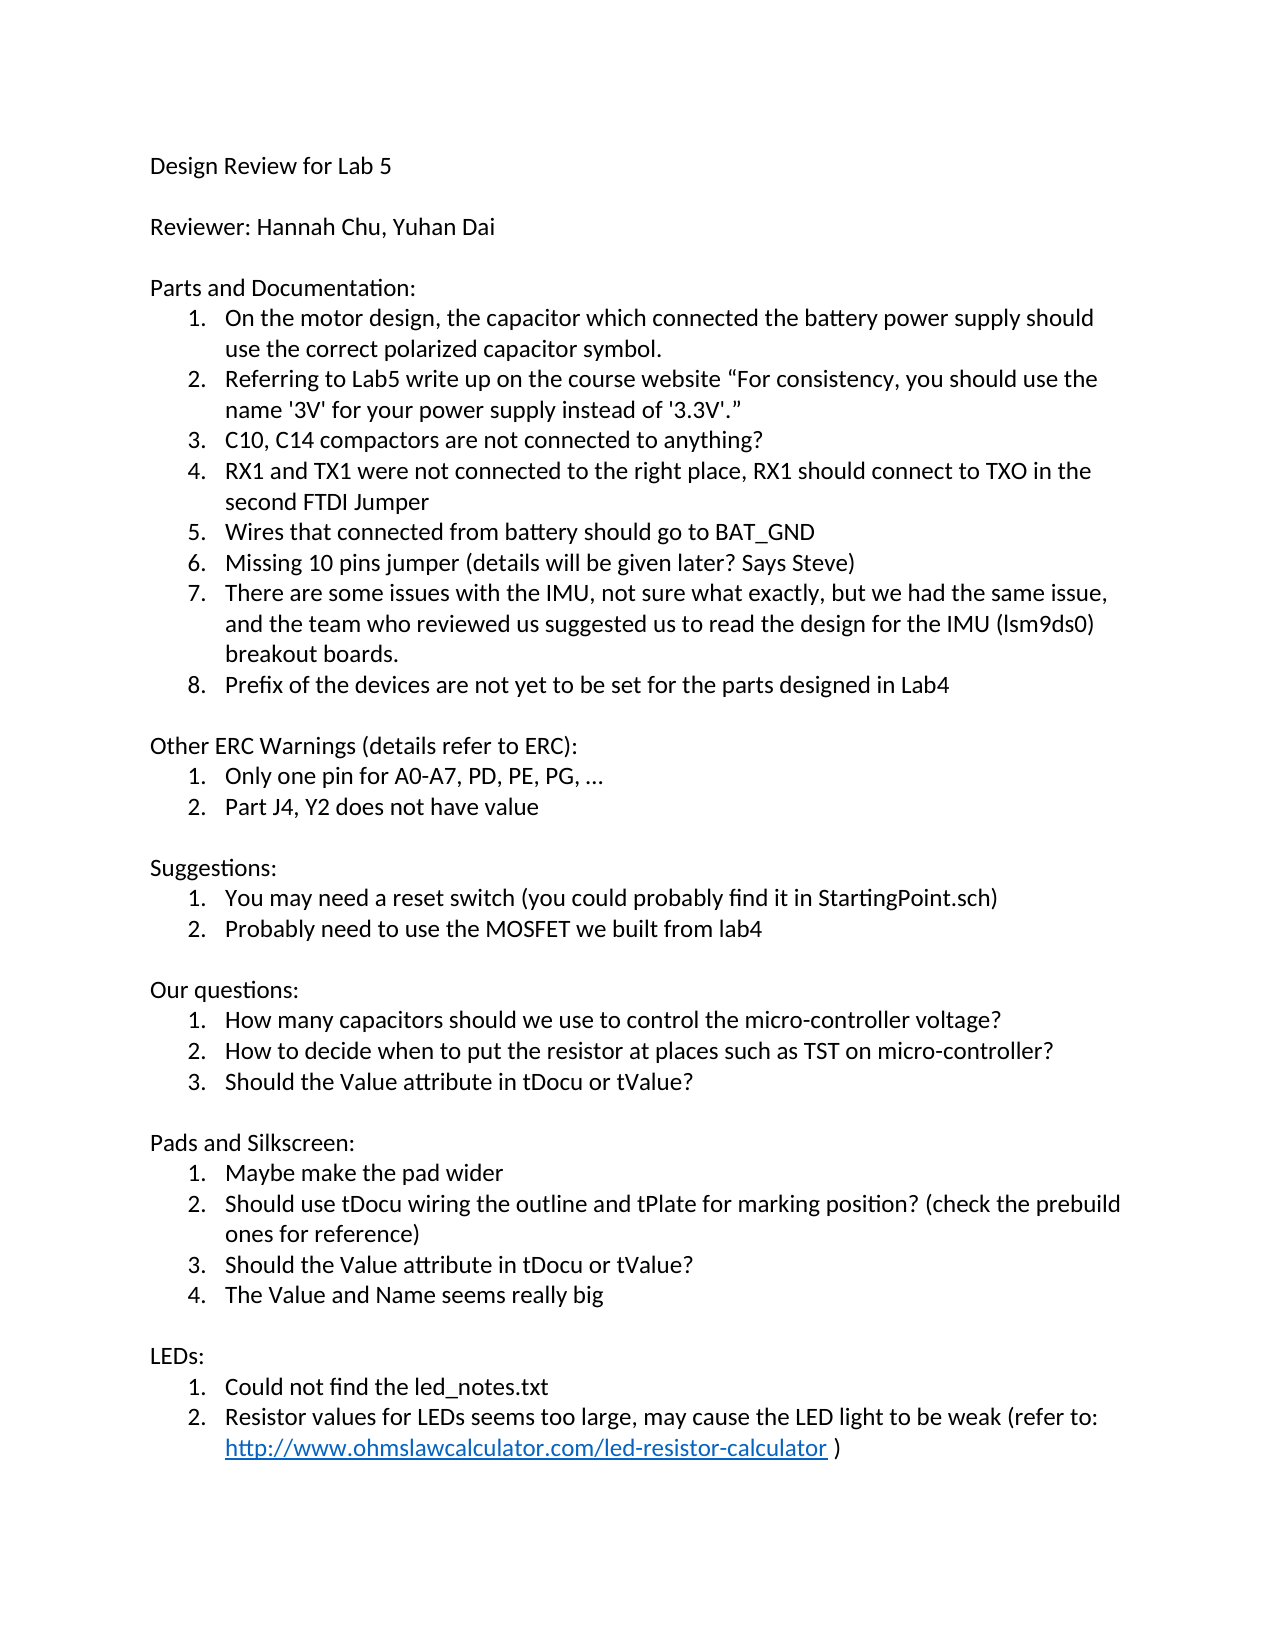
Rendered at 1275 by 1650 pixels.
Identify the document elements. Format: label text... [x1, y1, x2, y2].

text Parts and Documentation: [150, 272, 1125, 303]
list Probably need to use the MOSFET we built from lab4 [187, 913, 1125, 943]
list Could not find the led_notes.txt [187, 1371, 1125, 1401]
list Should the Value attribute in tDocu or tValue? [187, 1066, 1125, 1096]
list Resistor values for LEDs seems too large, may cause the LED light to be weak (refer to: http://www.ohmslawcalculator.com/led-resistor-calculator ) [187, 1401, 1125, 1462]
list Maybe make the pad wider [187, 1157, 1125, 1188]
list Should use tDocu wiring the outline and tPlate for marking position? (check the prebuild ones for reference) [187, 1188, 1125, 1249]
list How to decide when to put the resistor at places such as TST on micro-controller? [187, 1035, 1125, 1066]
list C10, C14 compactors are not connected to anything? [187, 425, 1125, 455]
text Other ERC Warnings (details refer to ERC): [150, 730, 1125, 760]
list Should the Value attribute in tDocu or tValue? [187, 1249, 1125, 1279]
list On the motor design, the capacitor which connected the battery power supply should use the correct polarized capacitor symbol. [187, 303, 1125, 364]
list Prefix of the devices are not yet to be set for the parts designed in Lab4 [187, 669, 1125, 699]
list How many capacitors should we use to control the micro-controller voltage? [187, 1004, 1125, 1035]
list Wires that connected from battery should go to BAT_GND [187, 516, 1125, 547]
list You may need a reset switch (you could probably find it in StartingPoint.sch) [187, 882, 1125, 913]
text Pads and Silkscreen: [150, 1127, 1125, 1157]
list Missing 10 pins jumper (details will be given later? Says Steve) [187, 547, 1125, 577]
text Design Review for Lab 5 [150, 150, 1125, 181]
text LEDs: [150, 1340, 1125, 1371]
text Our questions: [150, 974, 1125, 1004]
list RX1 and TX1 were not connected to the right place, RX1 should connect to TXO in the second FTDI Jumper [187, 455, 1125, 516]
text Suggestions: [150, 852, 1125, 882]
list There are some issues with the IMU, not sure what exactly, but we had the same issue, and the team who reviewed us suggested us to read the design for the IMU (lsm9ds0) breakout boards. [187, 577, 1125, 669]
text Reviewer: Hannah Chu, Yuhan Dai [150, 211, 1125, 242]
list Referring to Lab5 write up on the course website “For consistency, you should use the name '3V' for your power supply instead of '3.3V'.” [187, 364, 1125, 425]
list The Value and Name seems really big [187, 1279, 1125, 1310]
list Part J4, Y2 does not have value [187, 791, 1125, 821]
list Only one pin for A0-A7, PD, PE, PG, … [187, 760, 1125, 791]
